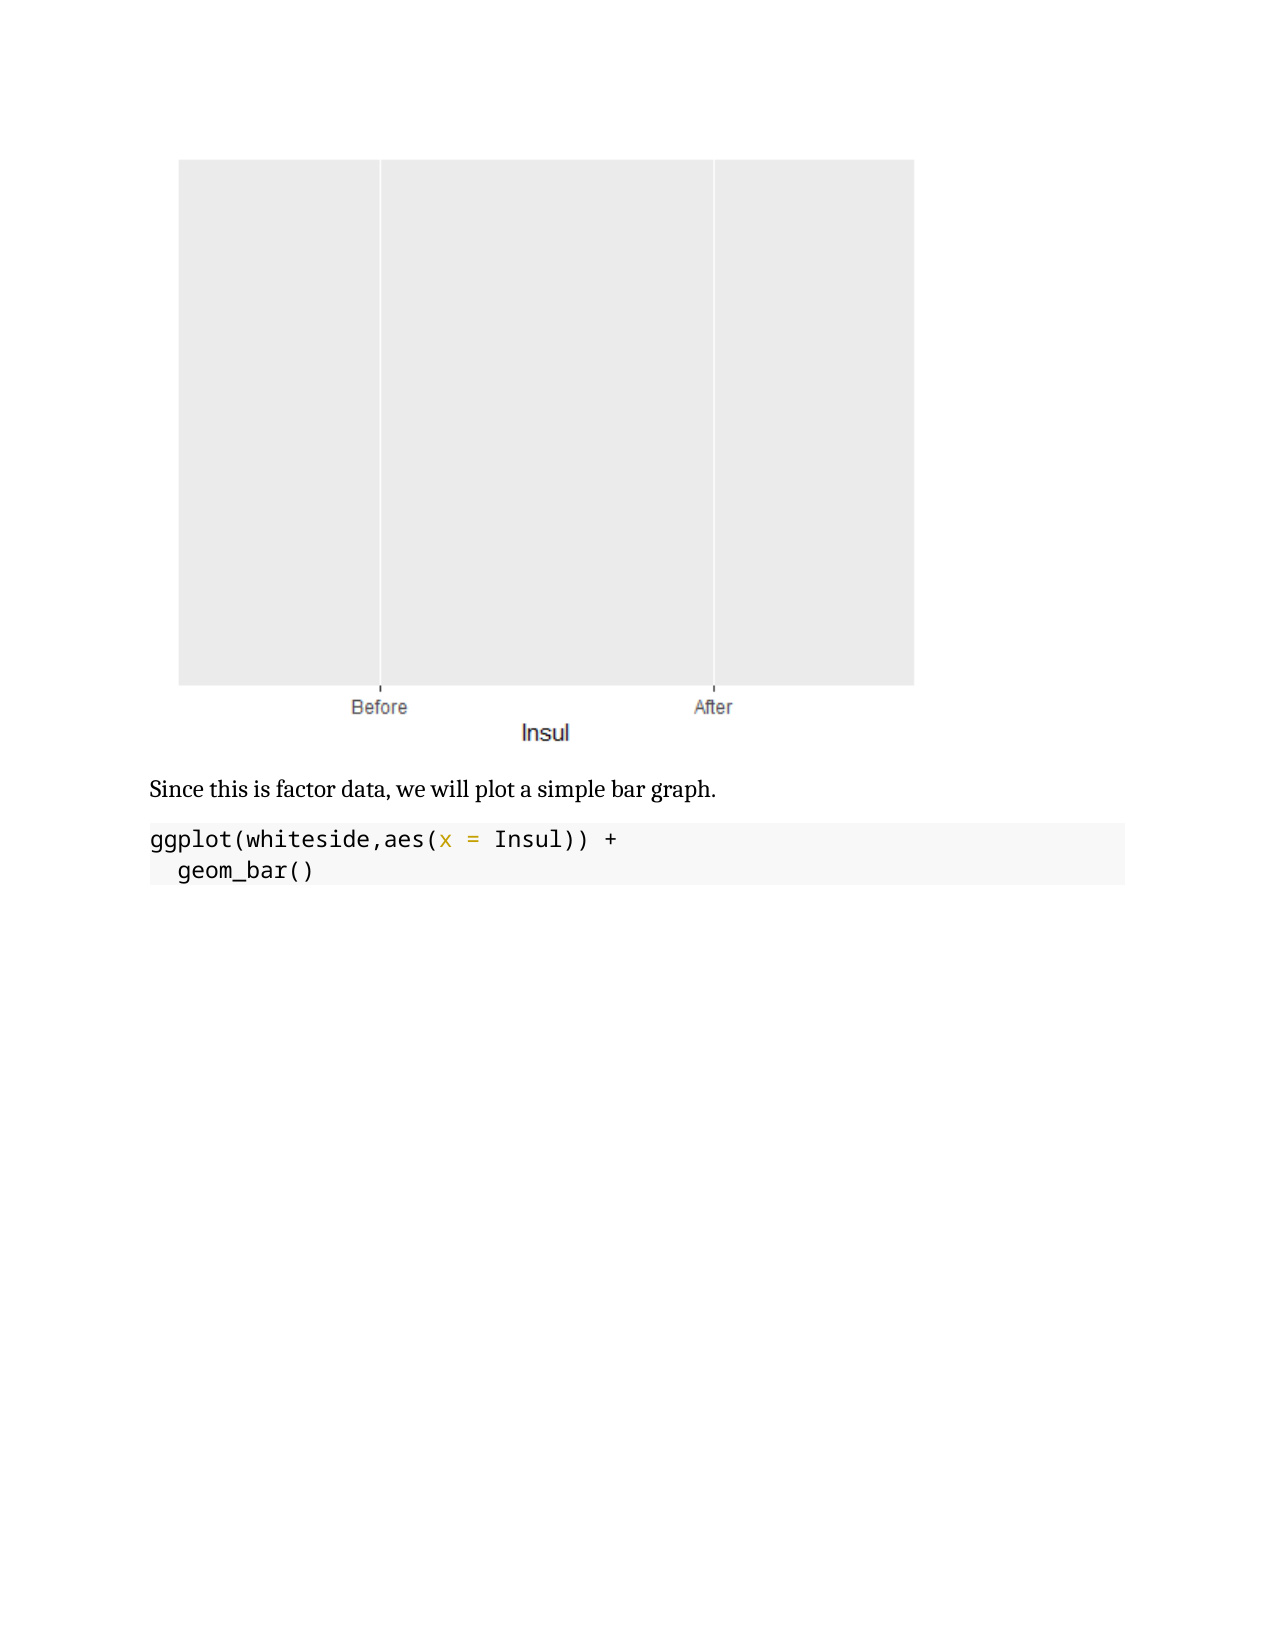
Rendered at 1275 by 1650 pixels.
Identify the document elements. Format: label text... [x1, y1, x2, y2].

text Since this is factor data, we will plot a simple bar graph. [150, 775, 1125, 804]
text ggplot(whiteside,aes(x = Insul)) + geom_bar() [315, 823, 1125, 885]
picture [168, 150, 927, 757]
